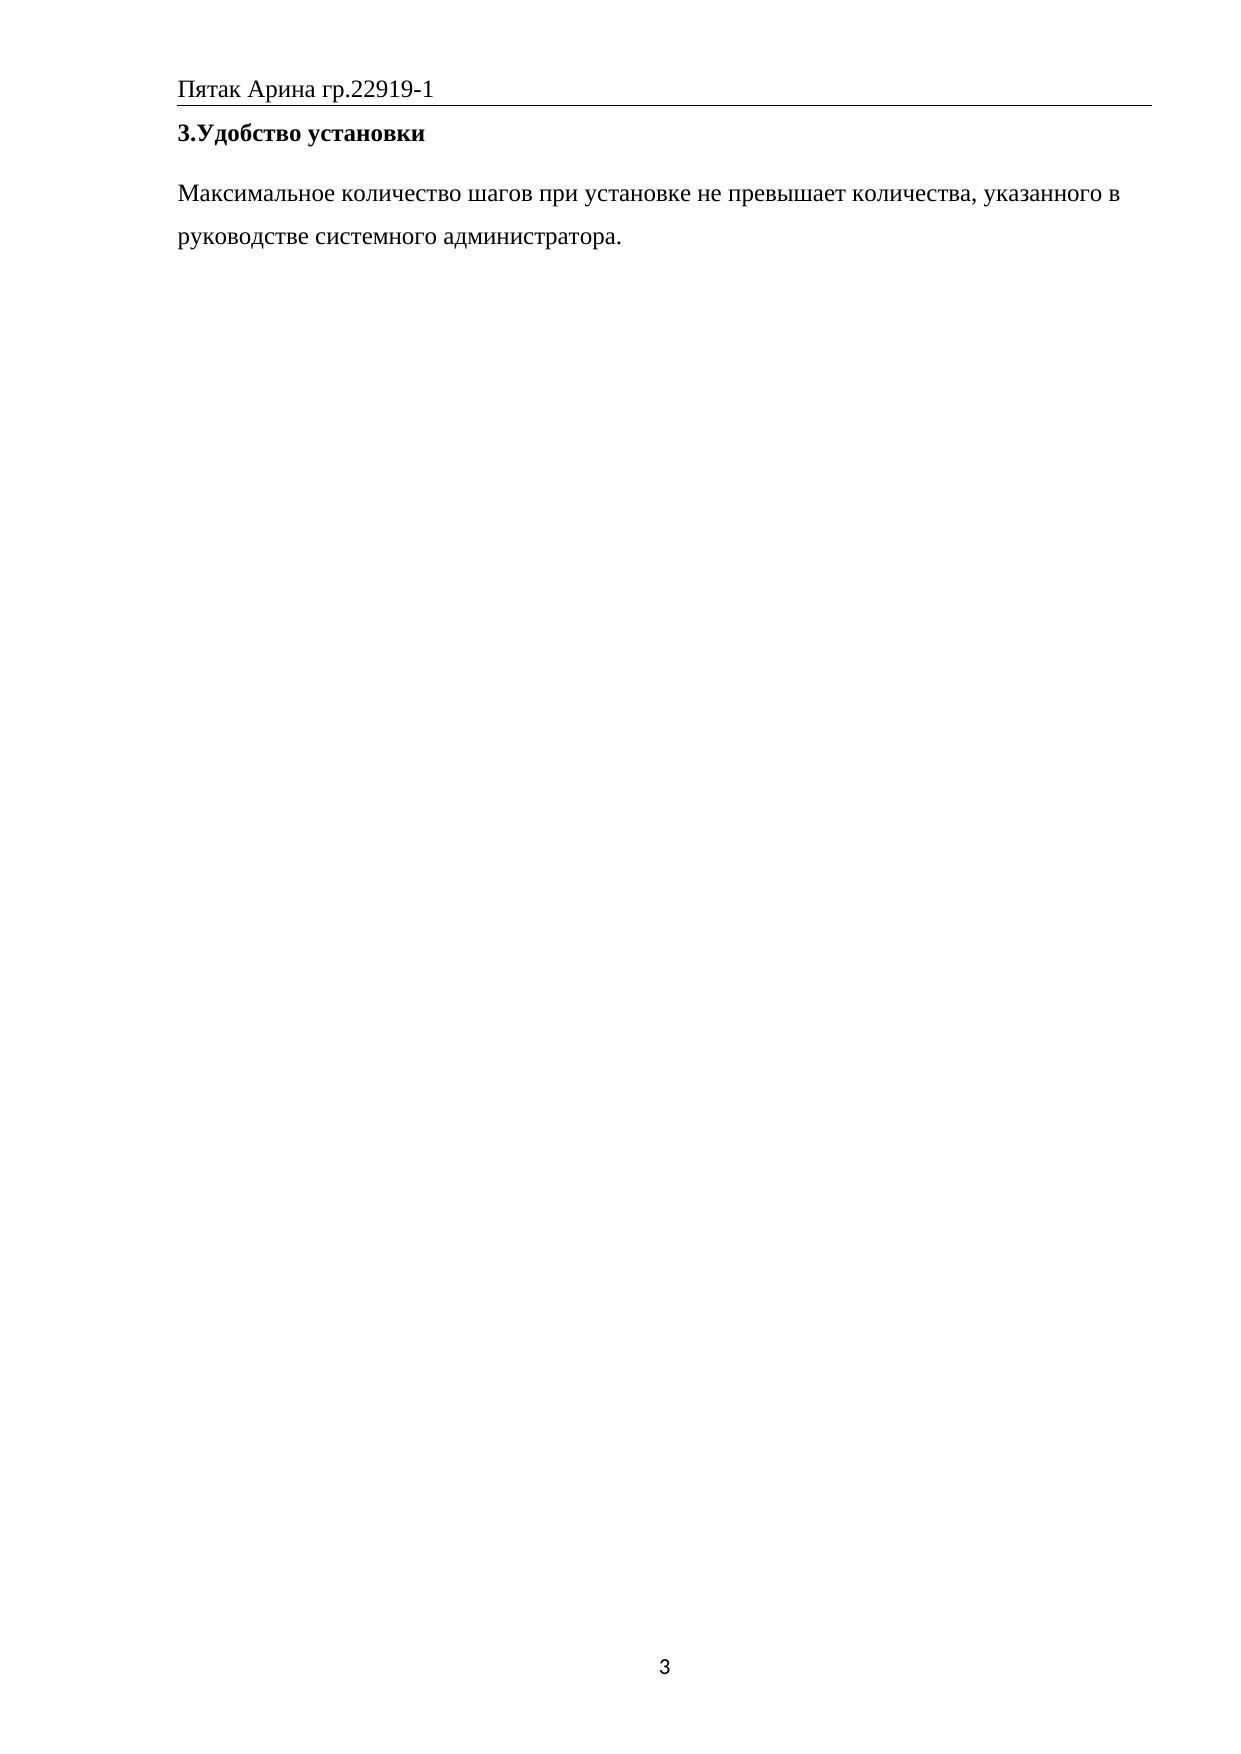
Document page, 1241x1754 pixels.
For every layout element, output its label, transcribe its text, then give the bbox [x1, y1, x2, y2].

text 3.Удобство установки [177, 118, 1152, 147]
text Максимальное количество шагов при установке не превышает количества, указанного в руководстве системного администратора. [177, 178, 1152, 250]
